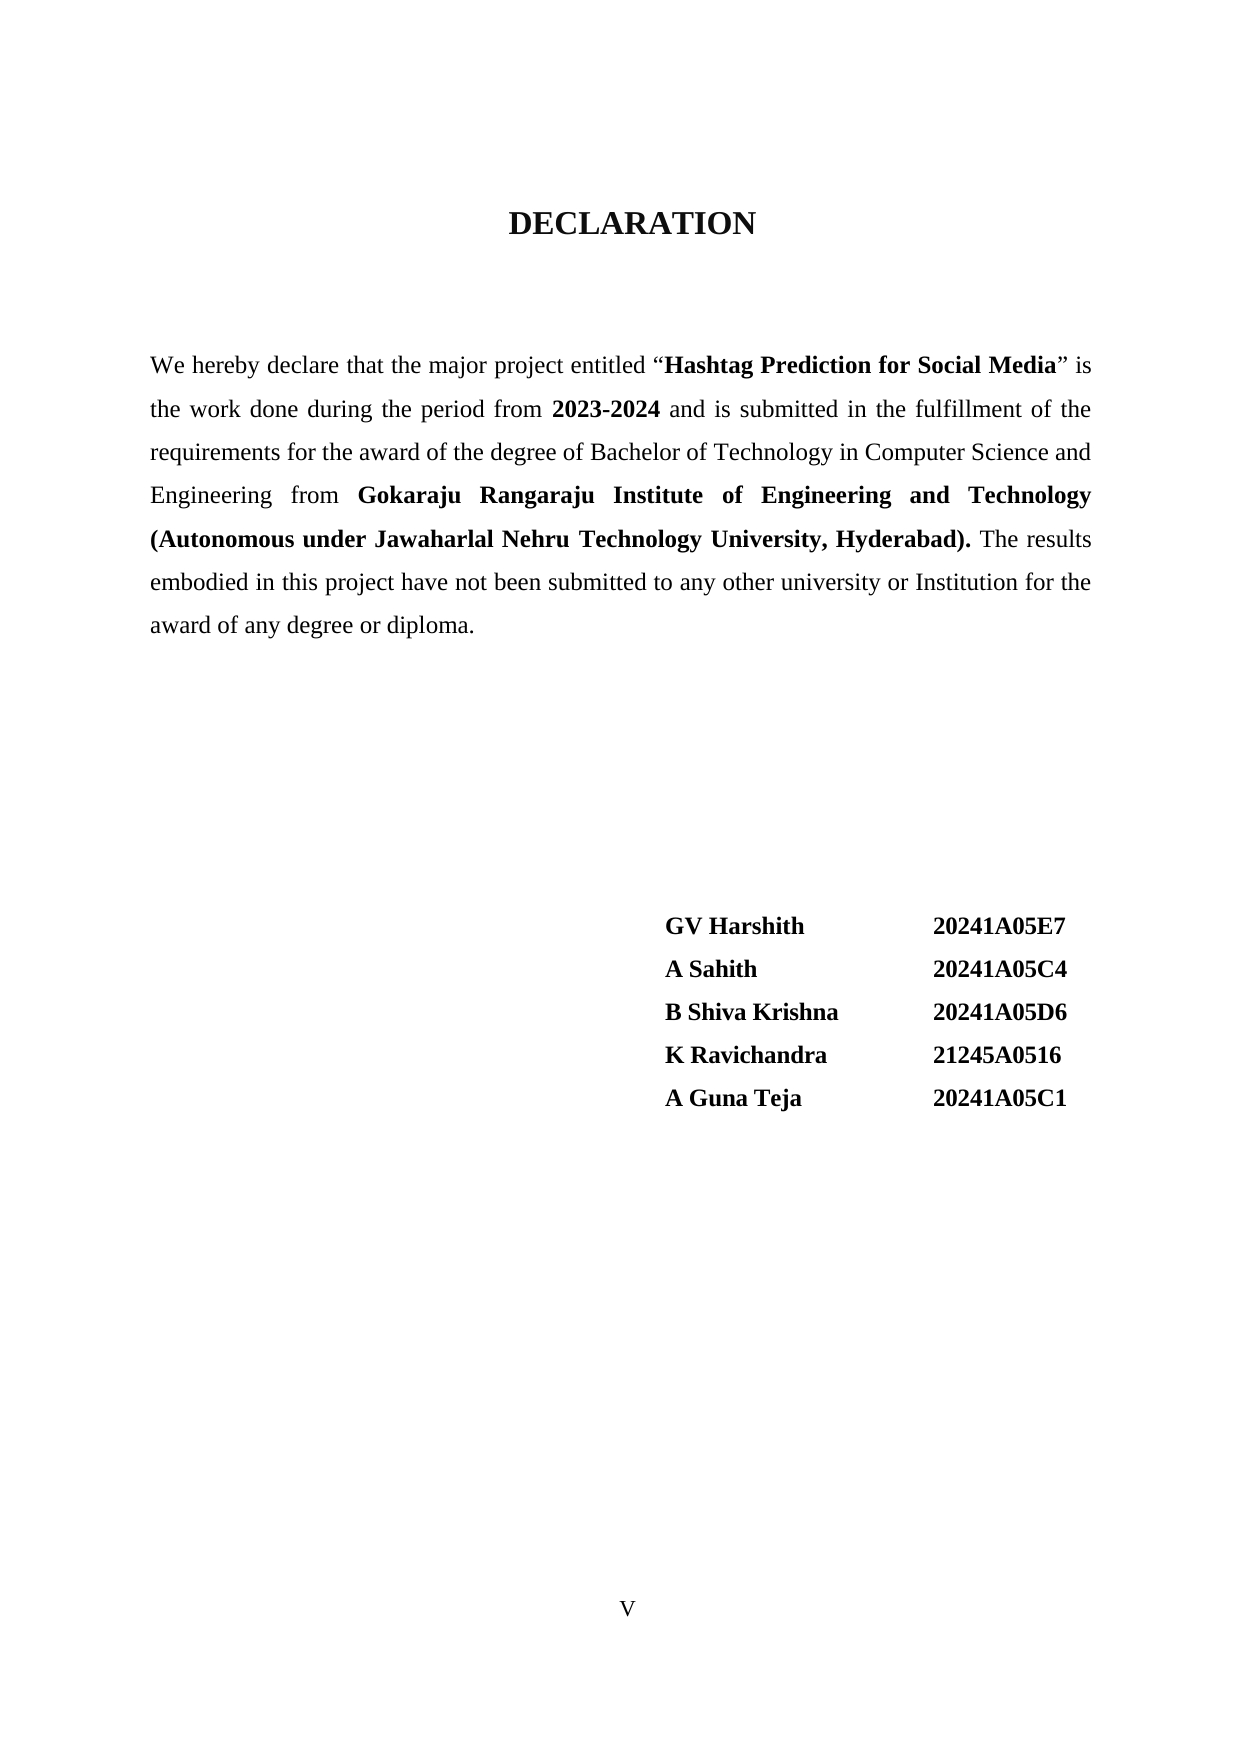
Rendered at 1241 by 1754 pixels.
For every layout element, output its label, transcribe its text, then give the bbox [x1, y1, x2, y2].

text B Shiva Krishna 20241A05D6 [665, 997, 1141, 1026]
text We hereby declare that the major project entitled “Hashtag Prediction for Social Media” is the work done during the period from 2023-2024 and is submitted in the fulfillment of the requirements for the award of the degree of Bachelor of Technology in Computer Science and Engineering from Gokaraju Rangaraju Institute of Engineering and Technology (Autonomous under Jawaharlal Nehru Technology University, Hyderabad). The results embodied in this project have not been submitted to any other university or Institution for the award of any degree or diploma. [150, 350, 1092, 639]
text K Ravichandra 21245A0516 [665, 1040, 1141, 1069]
text A Sahith 20241A05C4 [665, 954, 1141, 983]
text GV Harshith 20241A05E7 [665, 911, 1141, 940]
subtitle DECLARATION [453, 203, 1121, 242]
text A Guna Teja 20241A05C1 [665, 1083, 1141, 1112]
